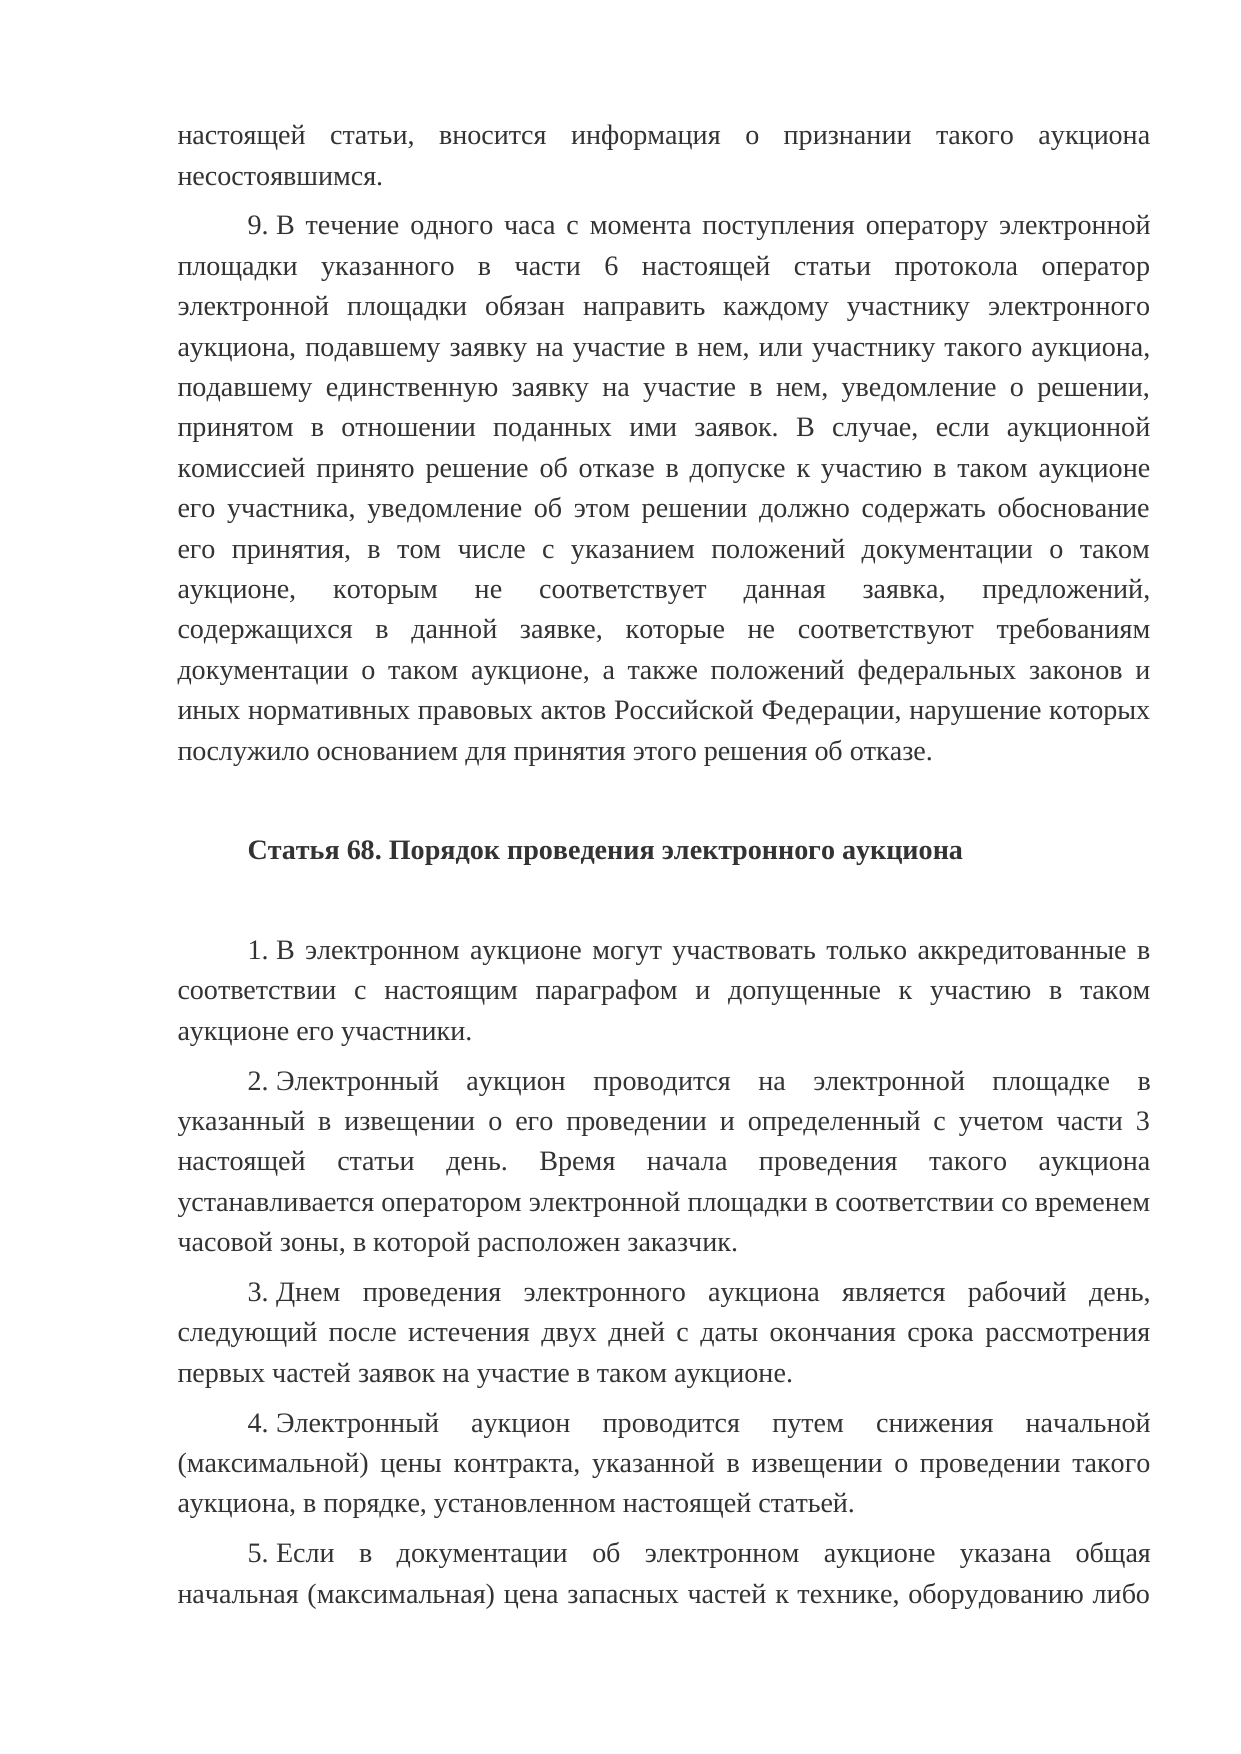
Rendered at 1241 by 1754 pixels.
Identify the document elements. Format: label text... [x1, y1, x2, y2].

text 2. Электронный аукцион проводится на электронной площадке в указанный в извещении о его проведении и определенный с учетом части 3 настоящей статьи день. Время начала проведения такого аукциона устанавливается оператором электронной площадки в соответствии со временем часовой зоны, в которой расположен заказчик. [177, 1063, 1152, 1258]
text Статья 68. Порядок проведения электронного аукциона [247, 833, 1152, 866]
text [177, 118, 1152, 191]
text 9. В течение одного часа с момента поступления оператору электронной площадки указанного в части 6 настоящей статьи протокола оператор электронной площадки обязан направить каждому участнику электронного аукциона, подавшему заявку на участие в нем, или участнику такого аукциона, подавшему единственную заявку на участие в нем, уведомление о решении, принятом в отношении поданных ими заявок. В случае, если аукционной комиссией принято решение об отказе в допуске к участию в таком аукционе его участника, уведомление об этом решении должно содержать обоснование его принятия, в том числе с указанием положений документации о таком аукционе, которым не соответствует данная заявка, предложений, содержащихся в данной заявке, которые не соответствуют требованиям документации о таком аукционе, а также положений федеральных законов и иных нормативных правовых актов Российской Федерации, нарушение которых послужило основанием для принятия этого решения об отказе. [177, 208, 1152, 766]
text 4. Электронный аукцион проводится путем снижения начальной (максимальной) цены контракта, указанной в извещении о проведении такого аукциона, в порядке, установленном настоящей статьей. [177, 1406, 1152, 1519]
text 1. В электронном аукционе могут участвовать только аккредитованные в соответствии с настоящим параграфом и допущенные к участию в таком аукционе его участники. [177, 933, 1152, 1046]
text 3. Днем проведения электронного аукциона является рабочий день, следующий после истечения двух дней с даты окончания срока рассмотрения первых частей заявок на участие в таком аукционе. [177, 1275, 1152, 1388]
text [177, 1536, 1152, 1609]
